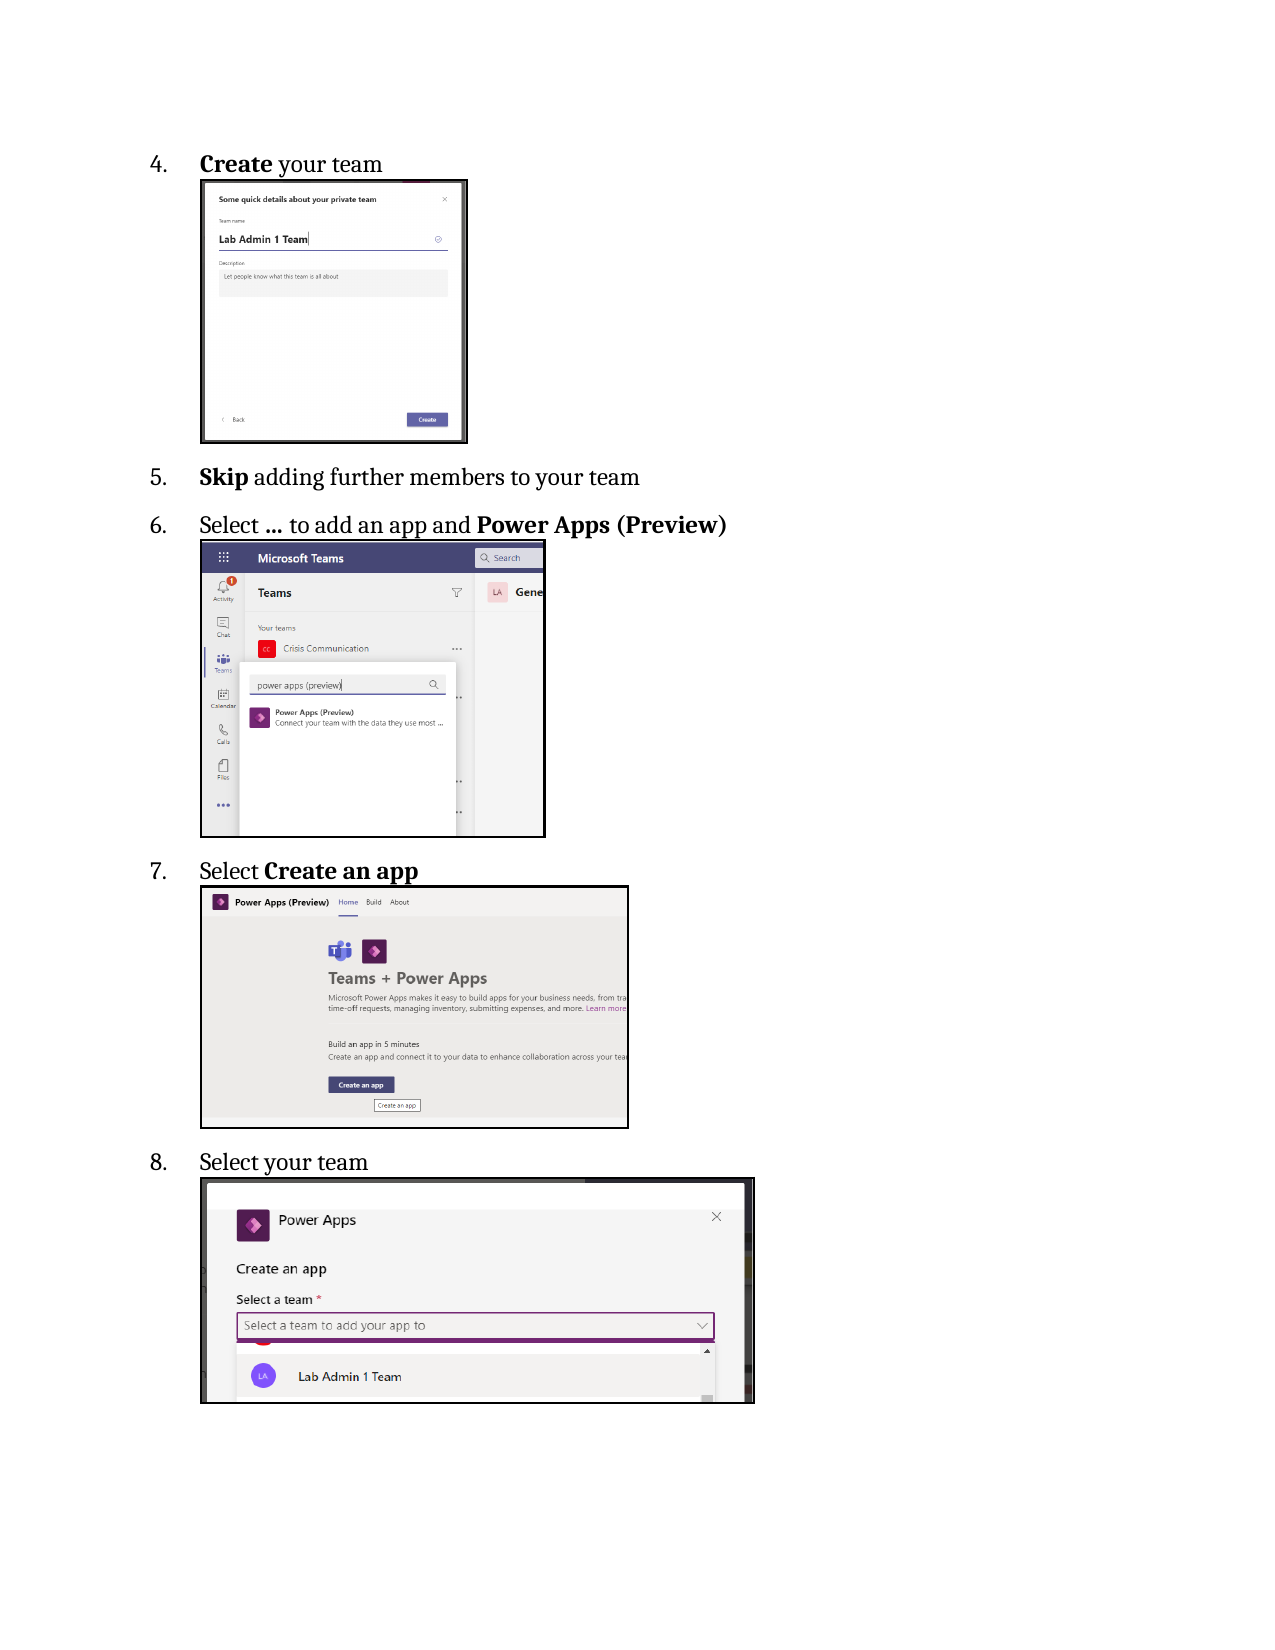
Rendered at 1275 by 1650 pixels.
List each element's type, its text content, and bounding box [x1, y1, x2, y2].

picture [202, 541, 543, 836]
picture [202, 181, 466, 442]
list Skip adding further members to your team [150, 463, 1125, 492]
picture [202, 1179, 753, 1402]
list Create your team [150, 150, 1125, 444]
picture [202, 888, 627, 1127]
